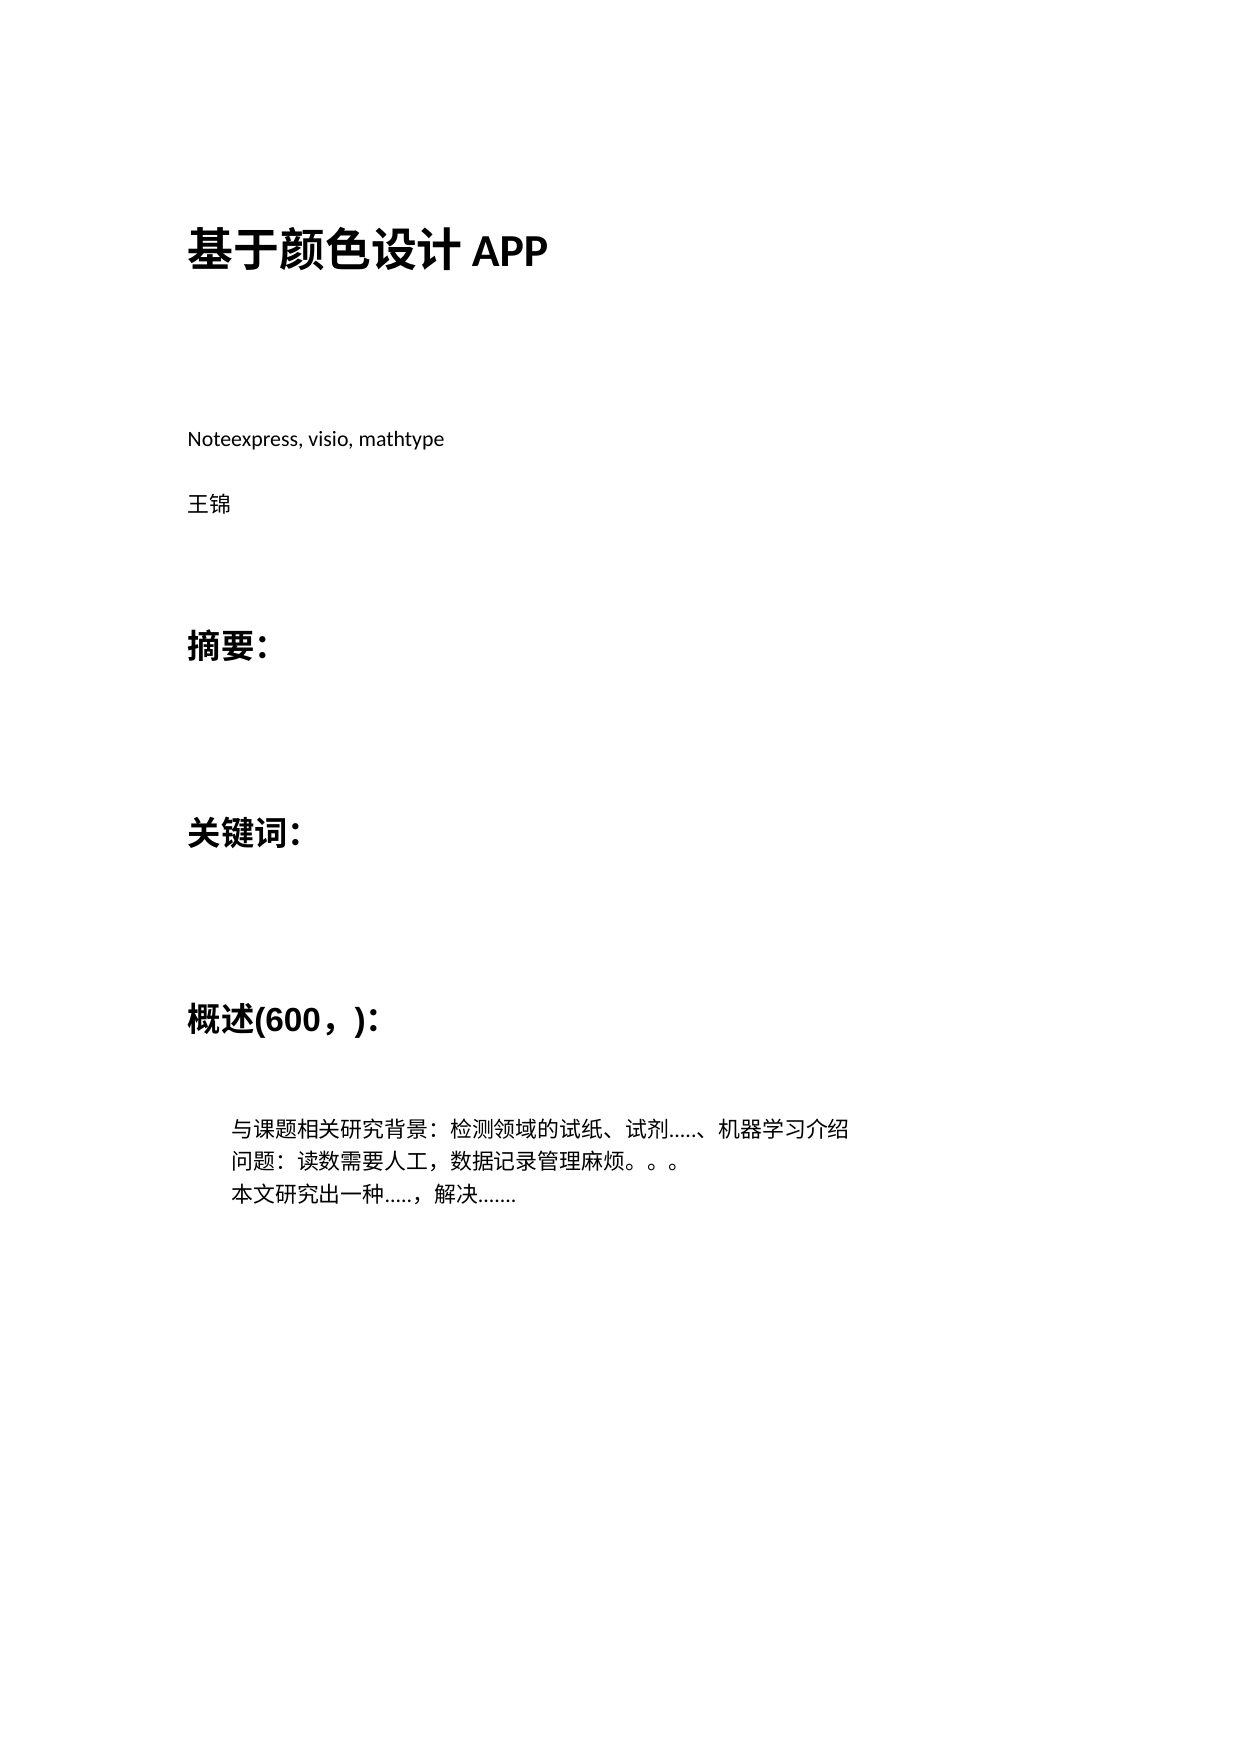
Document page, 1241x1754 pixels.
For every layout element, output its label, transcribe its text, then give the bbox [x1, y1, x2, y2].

subtitle 关键词： [187, 798, 1053, 863]
text 与课题相关研究背景：检测领域的试纸、试剂.....、机器学习介绍 [187, 1111, 1053, 1144]
text 本文研究出一种.....，解决....... [187, 1176, 1053, 1209]
subtitle 摘要： [187, 612, 1053, 677]
text Noteexpress, visio, mathtype [187, 422, 1053, 454]
text 王锦 [187, 487, 1053, 519]
text 问题：读数需要人工，数据记录管理麻烦。。。 [187, 1144, 1053, 1176]
subtitle 概述(600，)： [187, 984, 1053, 1049]
subtitle 基于颜色设计APP [187, 197, 1053, 295]
